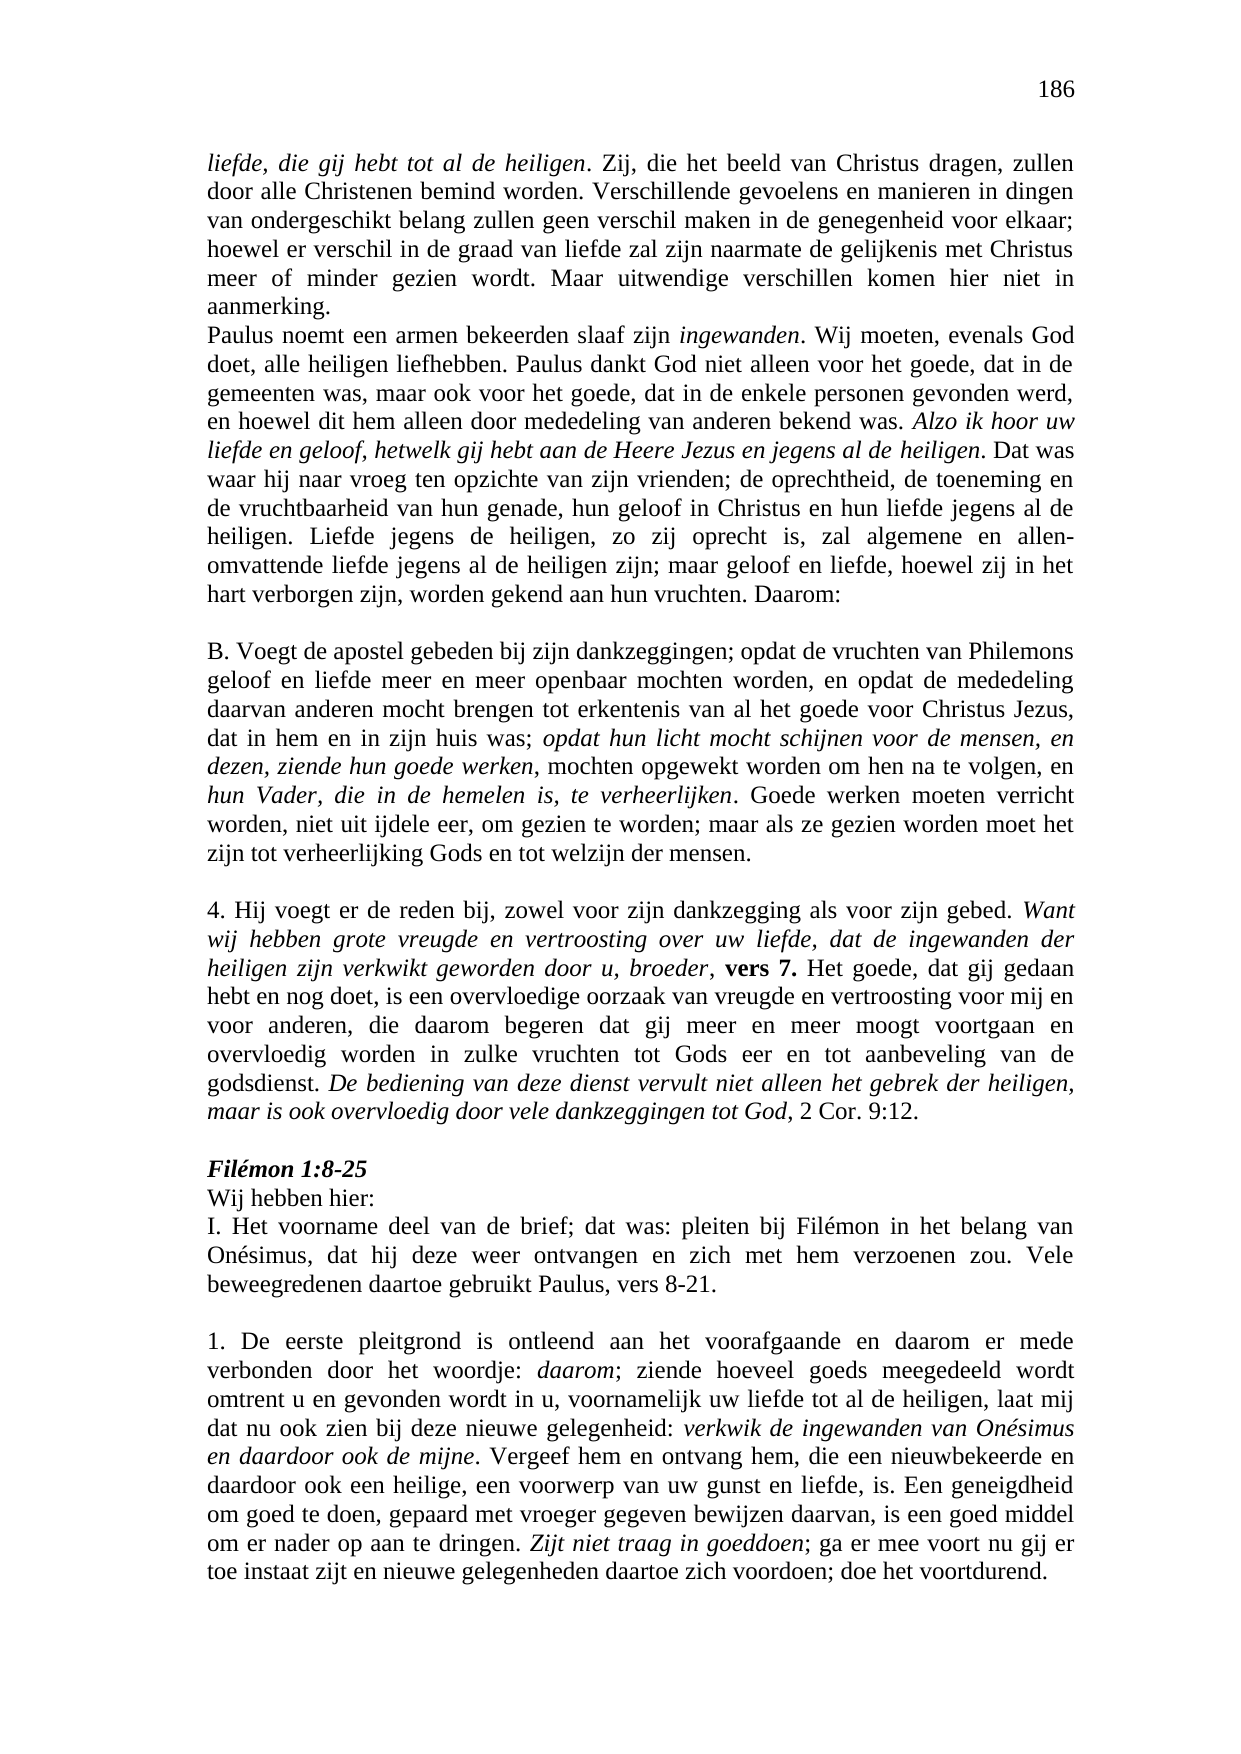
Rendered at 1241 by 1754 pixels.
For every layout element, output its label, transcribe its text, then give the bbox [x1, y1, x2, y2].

text 4. Hij voegt er de reden bij, zowel voor zijn dankzegging als voor zijn gebed. Want wij hebben grote vreugde en vertroosting over uw liefde, dat de ingewanden der heiligen zijn verkwikt geworden door u, broeder, vers 7. Het goede, dat gij gedaan hebt en nog doet, is een overvloedige oorzaak van vreugde en vertroosting voor mij en voor anderen, die daarom begeren dat gij meer en meer moogt voortgaan en overvloedig worden in zulke vruchten tot Gods eer en tot aanbeveling van de godsdienst. De bediening van deze dienst vervult niet alleen het gebrek der heiligen, maar is ook overvloedig door vele dankzeggingen tot God, 2 Cor. 9:12. [207, 895, 1075, 1125]
text I. Het voorname deel van de brief; dat was: pleiten bij Filémon in het belang van Onésimus, dat hij deze weer ontvangen en zich met hem verzoenen zou. Vele beweegredenen daartoe gebruikt Paulus, vers 8-21. [207, 1211, 1075, 1298]
text Filémon 1:8-25 [207, 1154, 1075, 1183]
text Wij hebben hier: [207, 1183, 1075, 1211]
text B. Voegt de apostel gebeden bij zijn dankzeggingen; opdat de vruchten van Philemons geloof en liefde meer en meer openbaar mochten worden, en opdat de mededeling daarvan anderen mocht brengen tot erkentenis van al het goede voor Christus Jezus, dat in hem en in zijn huis was; opdat hun licht mocht schijnen voor de mensen, en dezen, ziende hun goede werken, mochten opgewekt worden om hen na te volgen, en hun Vader, die in de hemelen is, te verheerlijken. Goede werken moeten verricht worden, niet uit ijdele eer, om gezien te worden; maar als ze gezien worden moet het zijn tot verheerlijking Gods en tot welzijn der mensen. [207, 636, 1075, 866]
text 1. De eerste pleitgrond is ontleend aan het voorafgaande en daarom er mede verbonden door het woordje: daarom; ziende hoeveel goeds meegedeeld wordt omtrent u en gevonden wordt in u, voornamelijk uw liefde tot al de heiligen, laat mij dat nu ook zien bij deze nieuwe gelegenheid: verkwik de ingewanden van Onésimus en daardoor ook de mijne. Vergeef hem en ontvang hem, die een nieuwbekeerde en daardoor ook een heilige, een voorwerp van uw gunst en liefde, is. Een geneigdheid om goed te doen, gepaard met vroeger gegeven bewijzen daarvan, is een goed middel om er nader op aan te dringen. Zijt niet traag in goeddoen; ga er mee voort nu gij er toe instaat zijt en nieuwe gelegenheden daartoe zich voordoen; doe het voortdurend. [207, 1326, 1075, 1585]
text Paulus noemt een armen bekeerden slaaf zijn ingewanden. Wij moeten, evenals God doet, alle heiligen liefhebben. Paulus dankt God niet alleen voor het goede, dat in de gemeenten was, maar ook voor het goede, dat in de enkele personen gevonden werd, en hoewel dit hem alleen door mededeling van anderen bekend was. Alzo ik hoor uw liefde en geloof, hetwelk gij hebt aan de Heere Jezus en jegens al de heiligen. Dat was waar hij naar vroeg ten opzichte van zijn vrienden; de oprechtheid, de toeneming en de vruchtbaarheid van hun genade, hun geloof in Christus en hun liefde jegens al de heiligen. Liefde jegens de heiligen, zo zij oprecht is, zal algemene en allen-omvattende liefde jegens al de heiligen zijn; maar geloof en liefde, hoewel zij in het hart verborgen zijn, worden gekend aan hun vruchten. Daarom: [207, 320, 1075, 608]
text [207, 148, 1075, 320]
